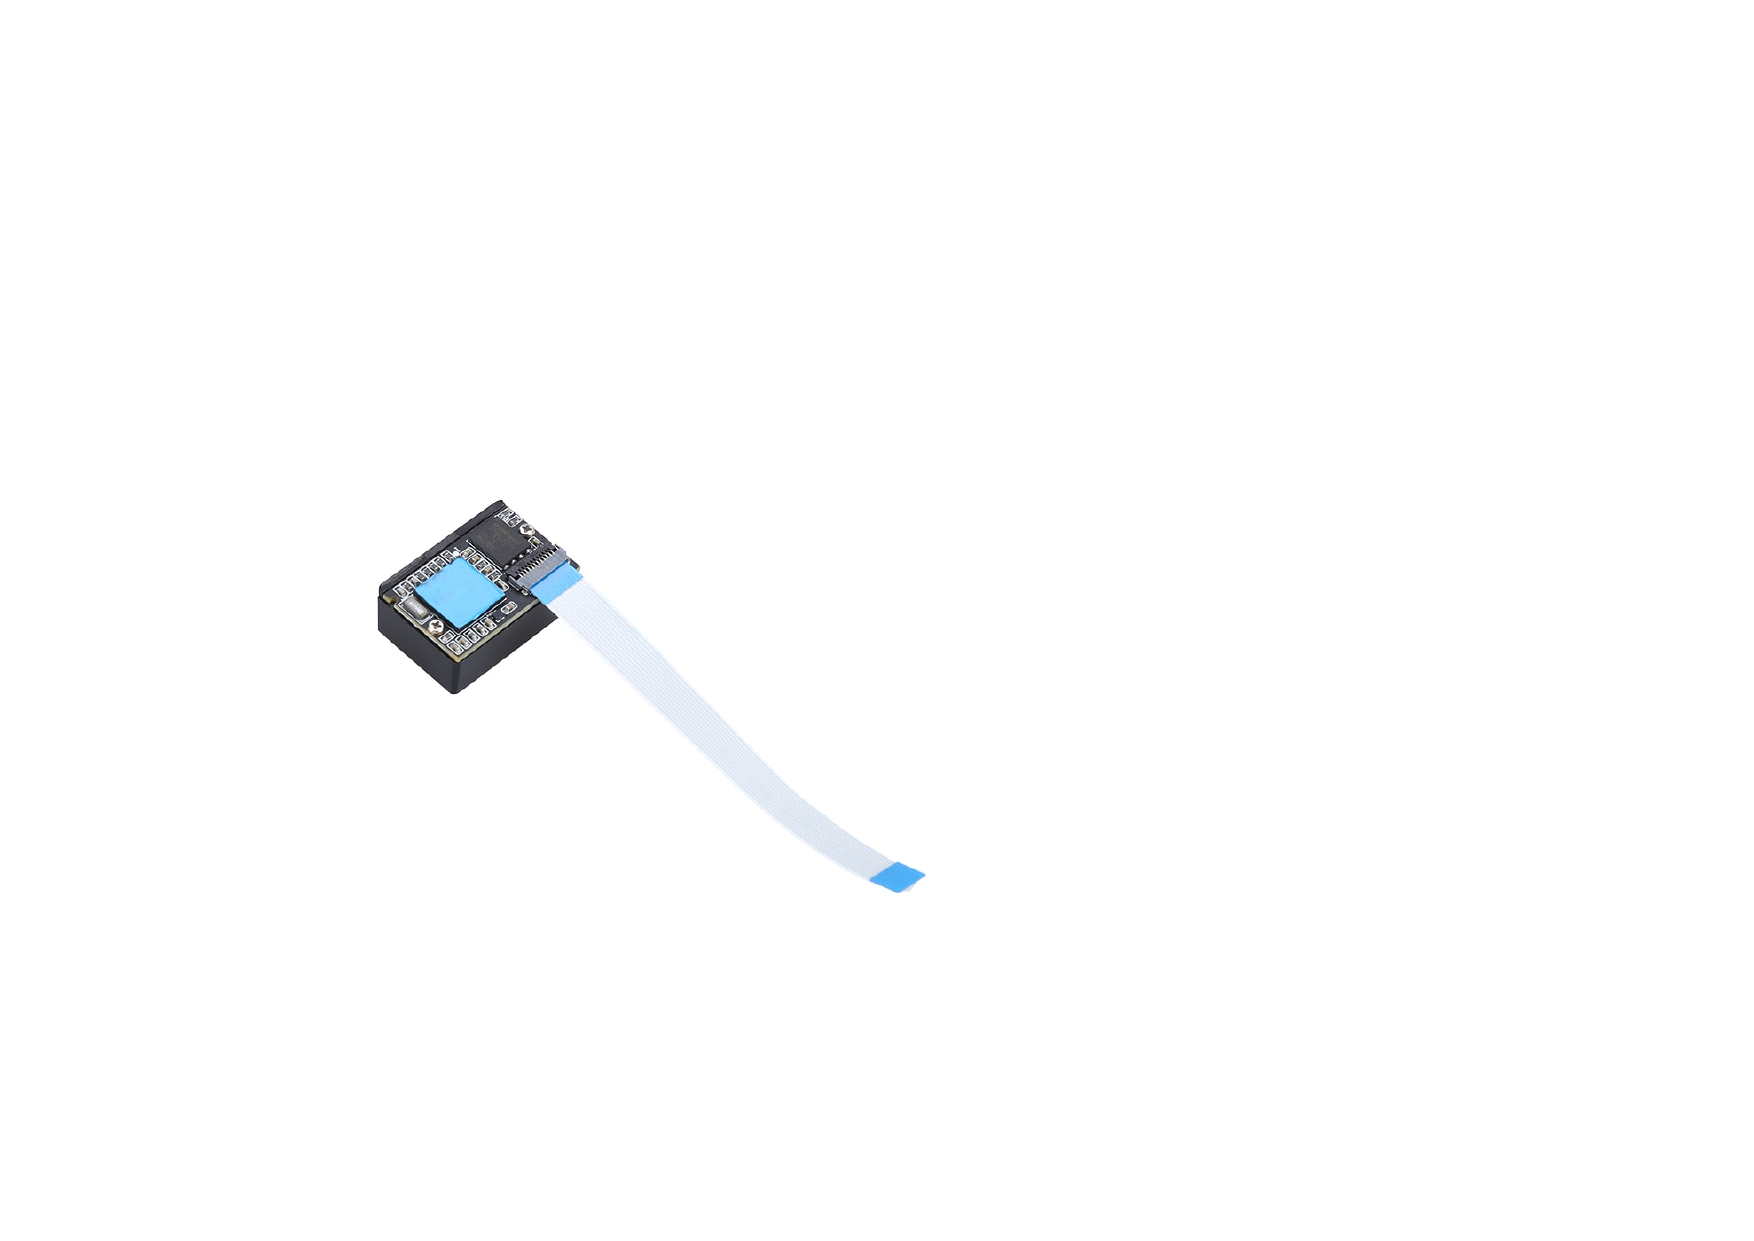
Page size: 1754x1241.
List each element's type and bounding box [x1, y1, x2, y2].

picture [147, 177, 1034, 1063]
